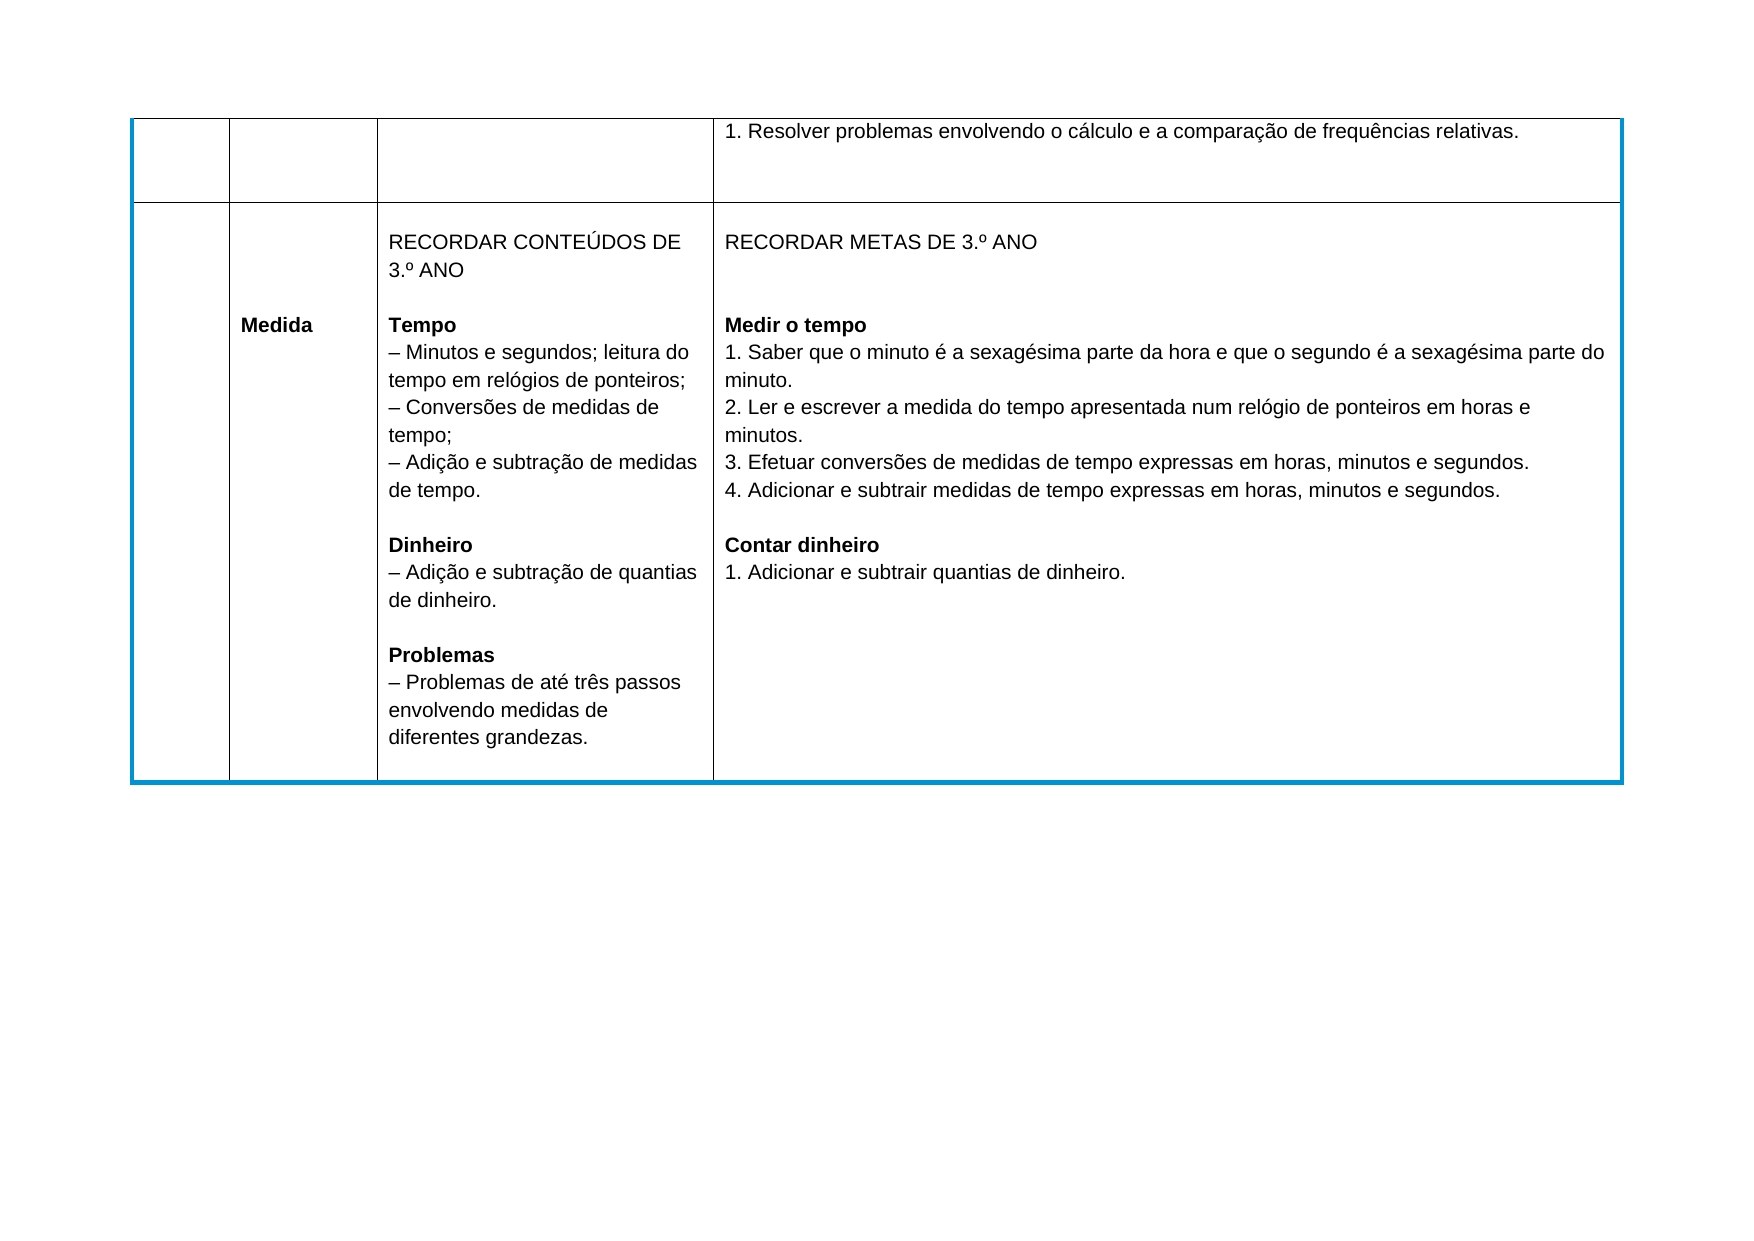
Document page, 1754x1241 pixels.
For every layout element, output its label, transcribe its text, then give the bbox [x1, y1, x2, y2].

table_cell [378, 119, 713, 202]
table_cell [134, 203, 229, 780]
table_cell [230, 119, 377, 202]
table_cell [134, 119, 229, 202]
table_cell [714, 119, 1620, 202]
table_cell RECORDAR METAS DE 3.º ANO Medir o tempo 1. Saber que o minuto é a sexagésima parte da hora e que o segundo é a sexagésima parte do minuto. 2. Ler e escrever a medida do tempo apresentada num relógio de ponteiros em horas e minutos. 3. Efetuar conversões de medidas de tempo expressas em horas, minutos e segundos. 4. Adicionar e subtrair medidas de tempo expressas em horas, minutos e segundos. Contar dinheiro 1. Adicionar e subtrair quantias de dinheiro. [714, 203, 1620, 780]
table_cell Medida [230, 203, 377, 780]
table_cell RECORDAR CONTEÚDOS DE 3.º ANO Tempo – Minutos e segundos; leitura do tempo em relógios de ponteiros; – Conversões de medidas de tempo; – Adição e subtração de medidas de tempo. Dinheiro – Adição e subtração de quantias de dinheiro. Problemas – Problemas de até três passos envolvendo medidas de diferentes grandezas. [378, 203, 713, 780]
